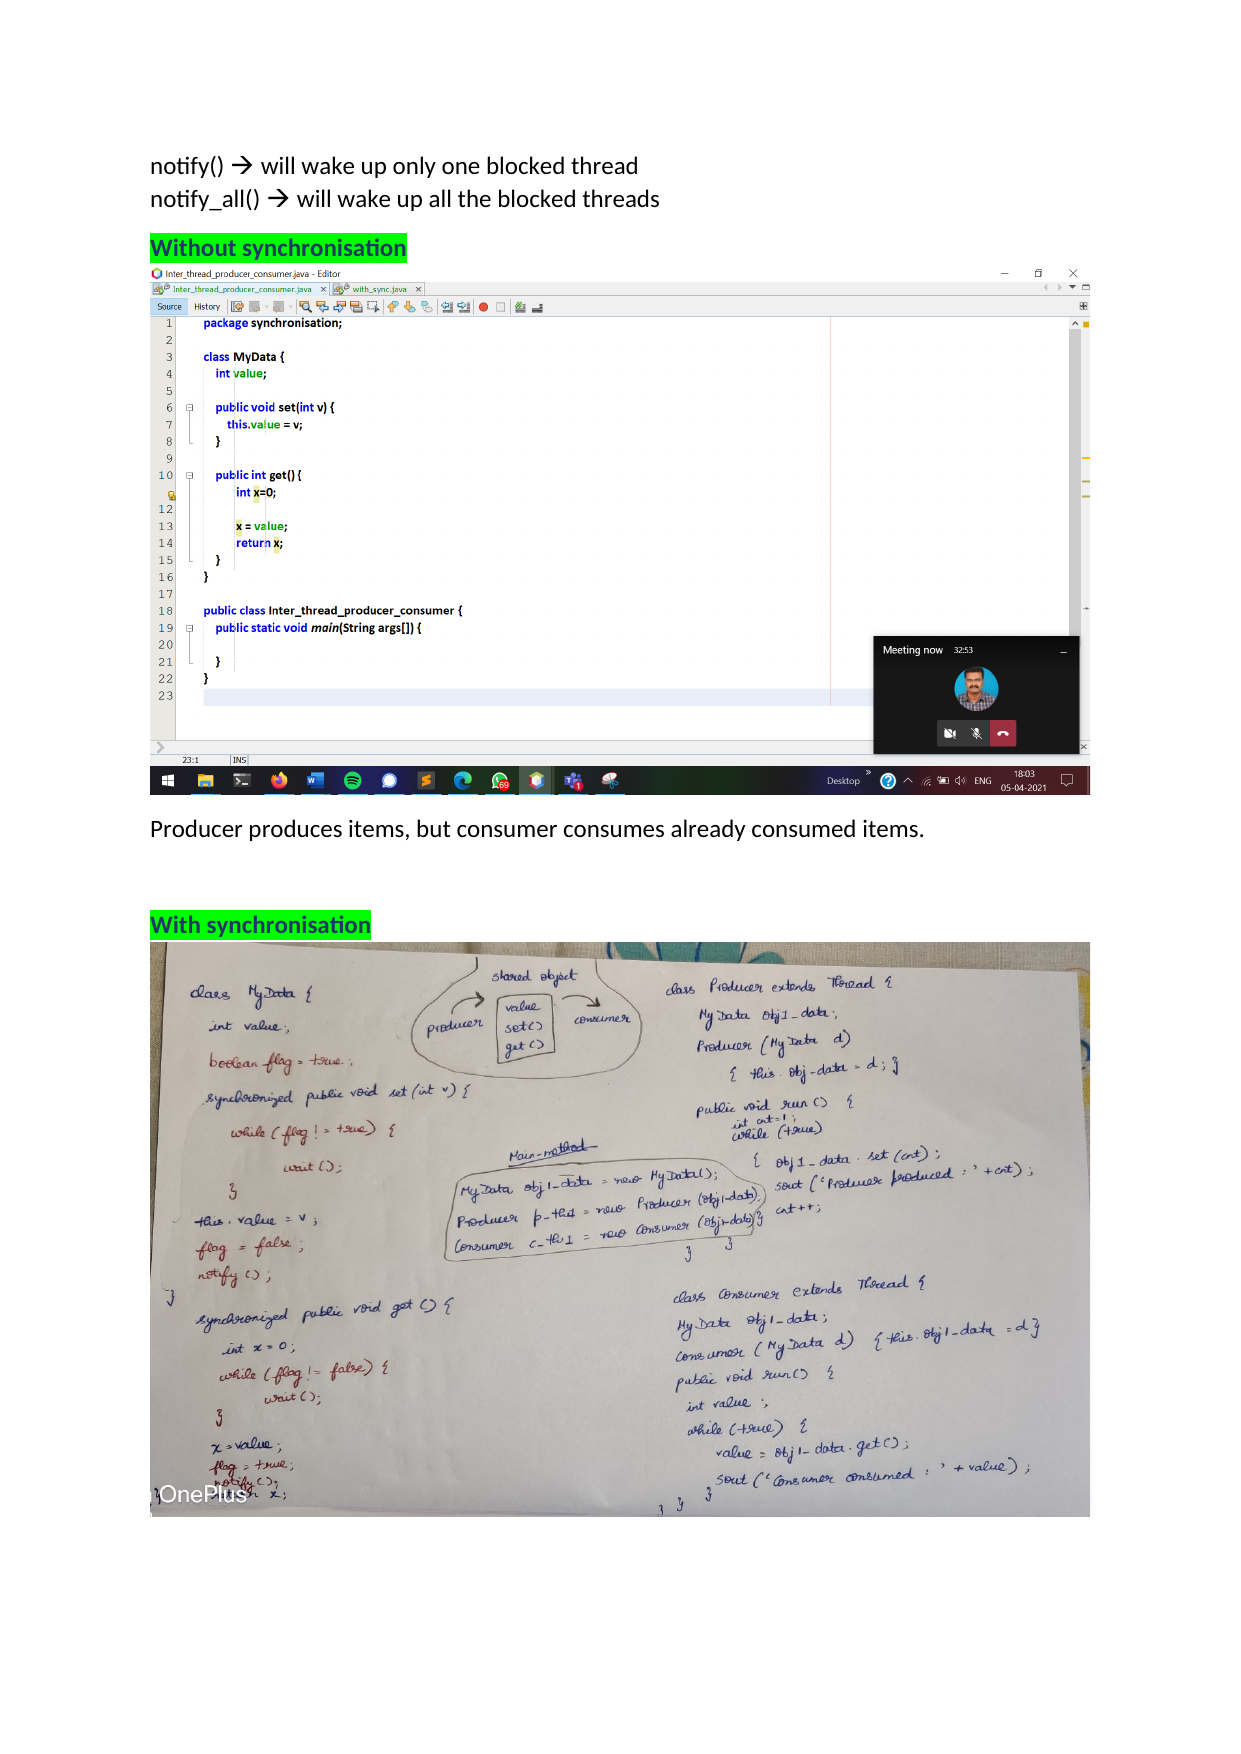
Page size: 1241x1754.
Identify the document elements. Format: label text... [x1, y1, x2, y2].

picture [150, 942, 1091, 1517]
text Producer produces items, but consumer consumes already consumed items. [150, 813, 1090, 844]
picture [150, 265, 1091, 795]
subtitle Without synchronisation [150, 232, 1090, 263]
text notify() will wake up only one blocked thread notify_all() will wake up all the blocked threads [150, 150, 1090, 213]
subtitle With synchronisation [150, 909, 1090, 940]
